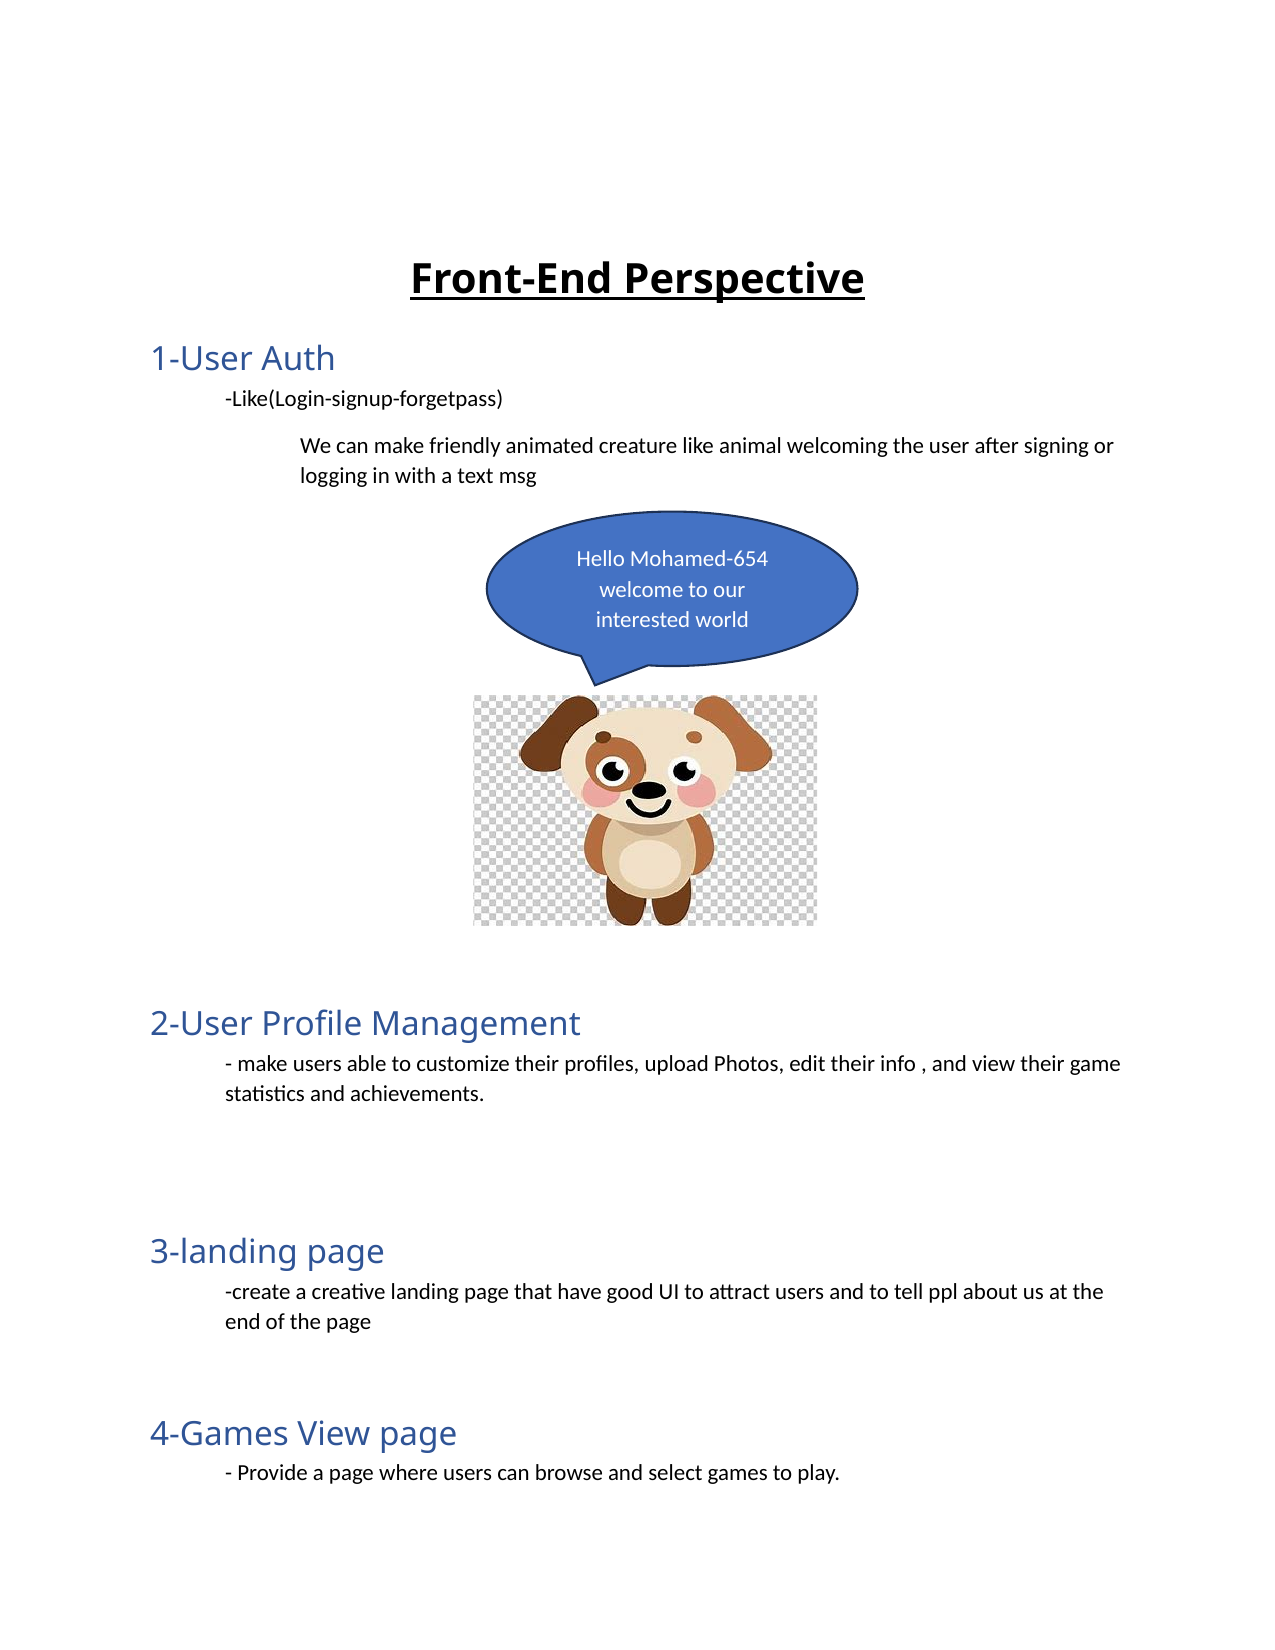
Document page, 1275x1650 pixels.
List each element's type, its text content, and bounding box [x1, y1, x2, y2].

text - Provide a page where users can browse and select games to play. [225, 1458, 1125, 1486]
text -create a creative landing page that have good UI to attract users and to tell ppl about us at the end of the page [225, 1277, 1125, 1335]
subtitle 1-User Auth [150, 335, 1125, 381]
subtitle 3-landing page [150, 1228, 1125, 1273]
text -Like(Login-signup-forgetpass) [225, 384, 1125, 412]
picture [473, 695, 818, 926]
text We can make friendly animated creature like animal welcoming the user after signing or logging in with a text msg [300, 431, 1125, 489]
subtitle 4-Games View page [150, 1409, 1125, 1455]
text - make users able to customize their profiles, upload Photos, edit their info , and view their game statistics and achievements. [225, 1049, 1125, 1107]
subtitle Front-End Perspective [150, 249, 1125, 306]
subtitle 2-User Profile Management [150, 1000, 1125, 1045]
